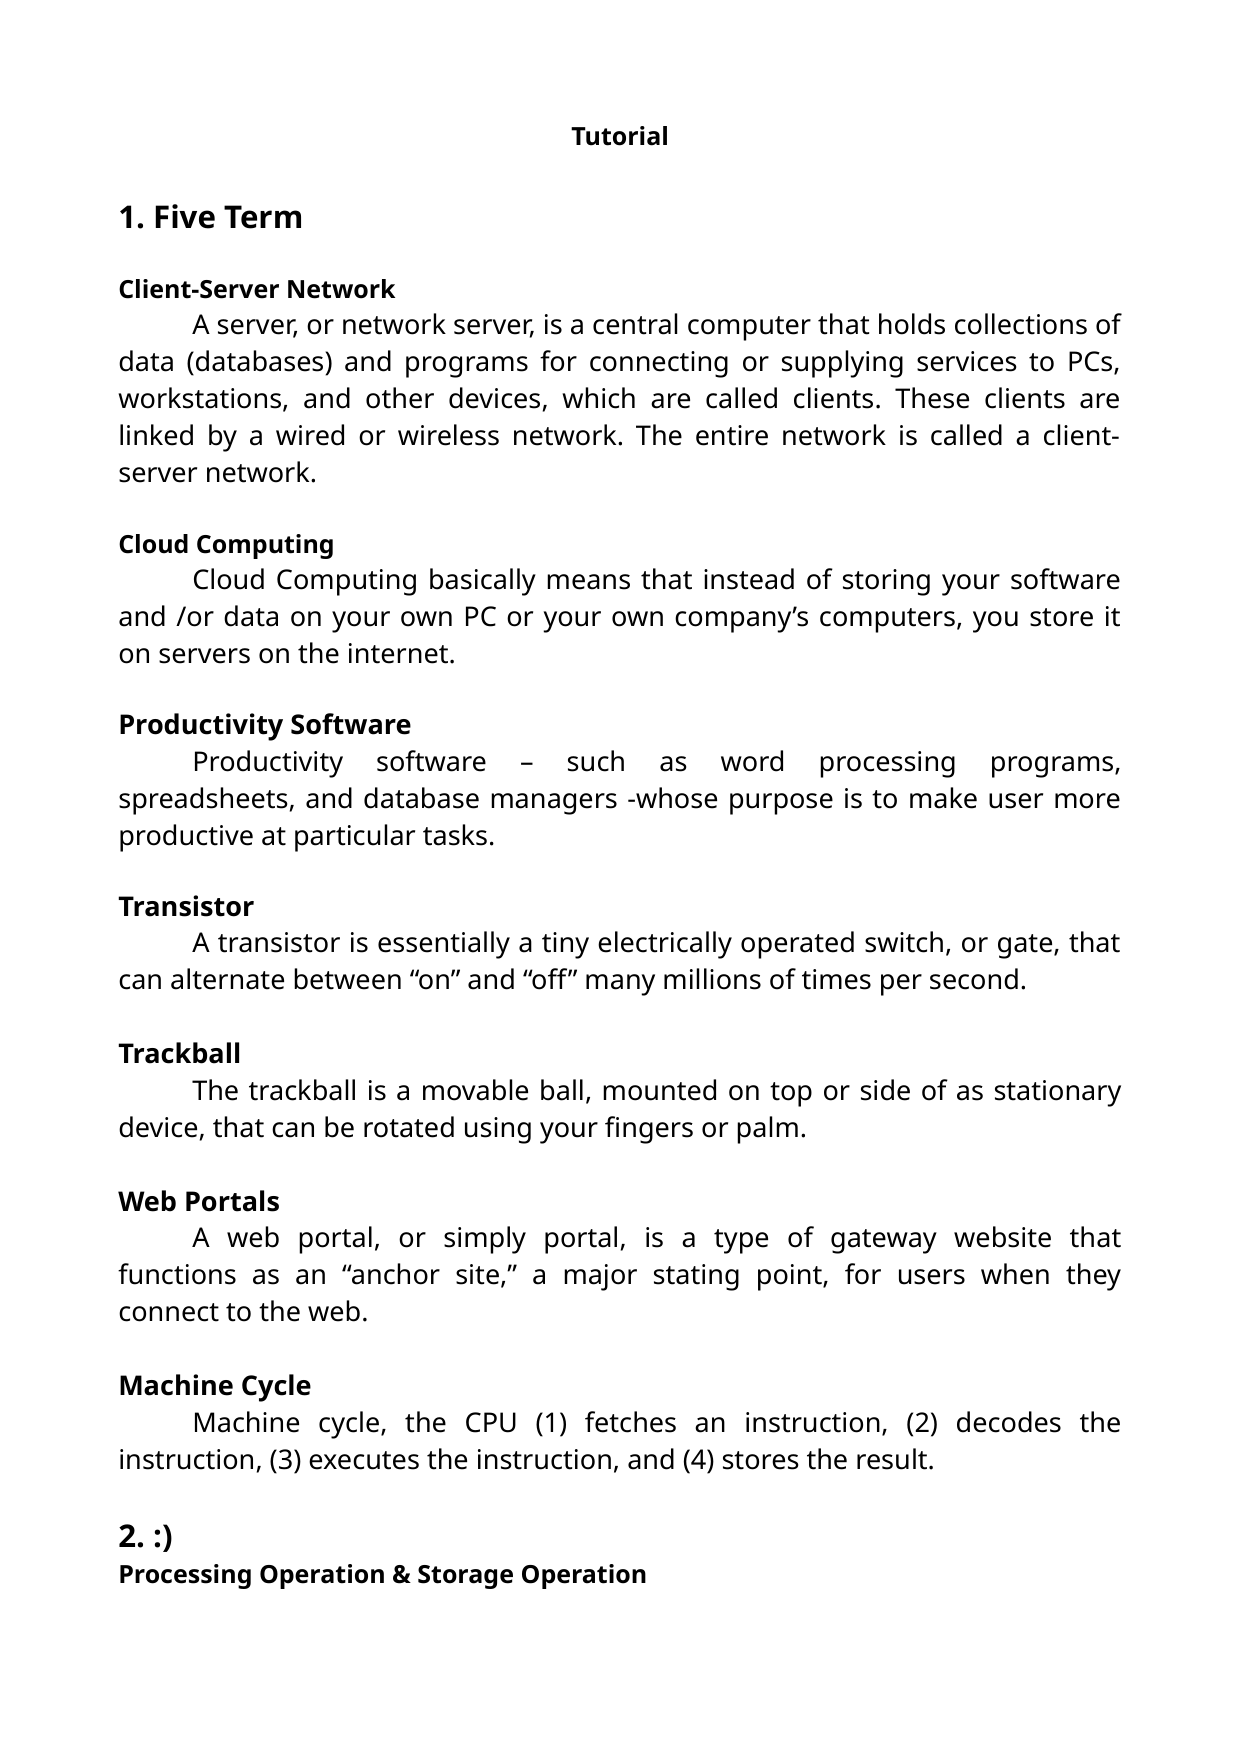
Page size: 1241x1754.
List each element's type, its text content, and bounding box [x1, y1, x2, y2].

text Trackball [118, 1034, 1122, 1071]
text Cloud Computing basically means that instead of storing your software and /or data on your own PC or your own company’s computers, you store it on servers on the internet. [118, 561, 1122, 671]
text 2. :) [118, 1514, 1122, 1557]
text Processing Operation & Storage Operation [118, 1557, 1122, 1591]
text A server, or network server, is a central computer that holds collections of data (databases) and programs for connecting or supplying services to PCs, workstations, and other devices, which are called clients. These clients are linked by a wired or wireless network. The entire network is called a client-server network. [118, 306, 1122, 490]
text Machine cycle, the CPU (1) fetches an instruction, (2) decodes the instruction, (3) executes the instruction, and (4) stores the result. [118, 1403, 1122, 1477]
text Cloud Computing [118, 527, 1122, 561]
text Productivity Software [118, 706, 1122, 742]
text A web portal, or simply portal, is a type of gateway website that functions as an “anchor site,” a major stating point, for users when they connect to the web. [118, 1219, 1122, 1329]
text Transistor [118, 887, 1122, 924]
text Machine Cycle [118, 1366, 1122, 1403]
text Web Portals [118, 1182, 1122, 1219]
text Productivity software – such as word processing programs, spreadsheets, and database managers -whose purpose is to make user more productive at particular tasks. [118, 742, 1122, 853]
text A transistor is essentially a tiny electrically operated switch, or gate, that can alternate between “on” and “off” many millions of times per second. [118, 924, 1122, 998]
text 1. Five Term [118, 195, 1122, 237]
text Tutorial [118, 118, 1122, 152]
text Client-Server Network [118, 271, 1122, 306]
text The trackball is a movable ball, mounted on top or side of as stationary device, that can be rotated using your fingers or palm. [118, 1071, 1122, 1145]
